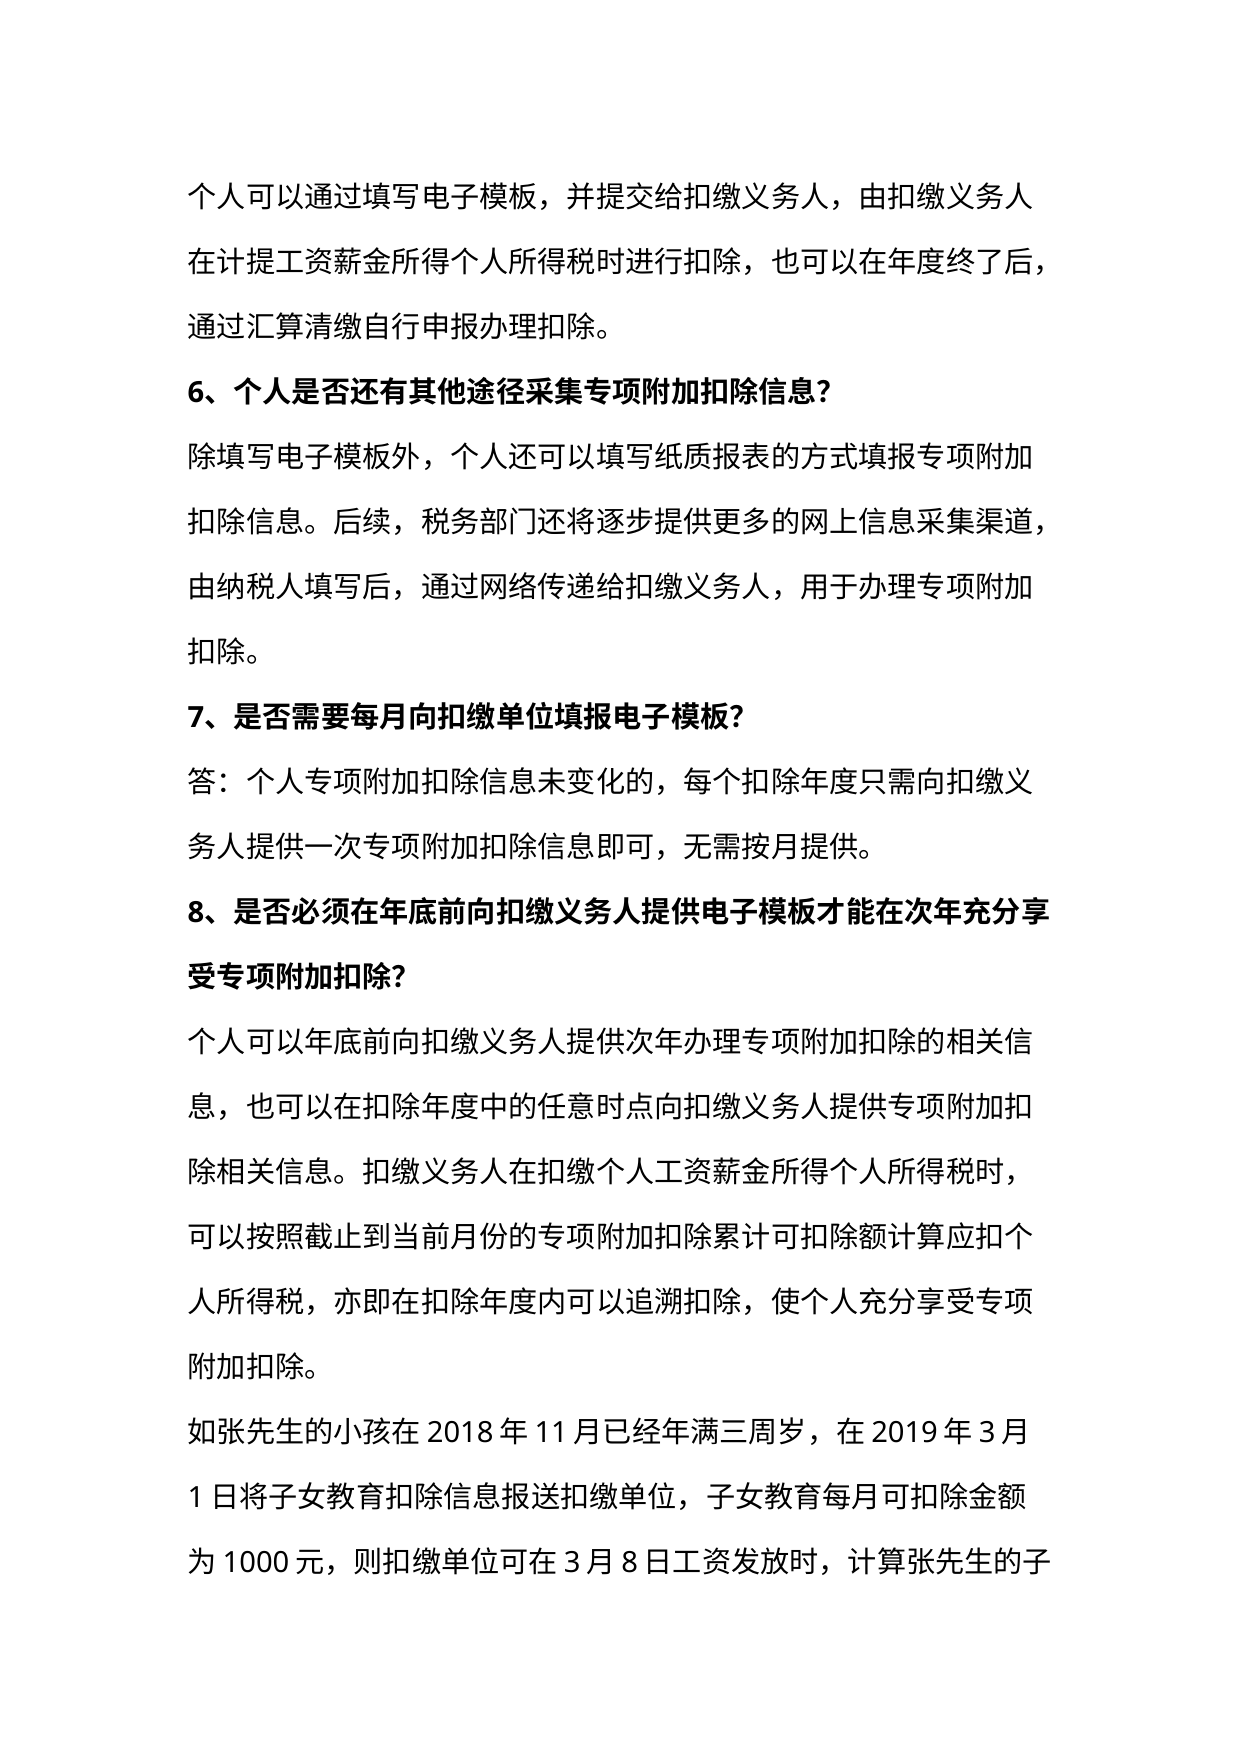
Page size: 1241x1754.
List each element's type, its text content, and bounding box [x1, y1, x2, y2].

text 6、个人是否还有其他途径采集专项附加扣除信息？ [187, 357, 1053, 422]
text 除填写电子模板外，个人还可以填写纸质报表的方式填报专项附加扣除信息。后续，税务部门还将逐步提供更多的网上信息采集渠道，由纳税人填写后，通过网络传递给扣缴义务人，用于办理专项附加扣除。 [187, 422, 1053, 682]
text 7、是否需要每月向扣缴单位填报电子模板？ [187, 682, 1053, 747]
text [187, 1397, 1053, 1592]
text 个人可以通过填写电子模板，并提交给扣缴义务人，由扣缴义务人在计提工资薪金所得个人所得税时进行扣除，也可以在年度终了后，通过汇算清缴自行申报办理扣除。 [187, 162, 1053, 357]
text 答：个人专项附加扣除信息未变化的，每个扣除年度只需向扣缴义务人提供一次专项附加扣除信息即可，无需按月提供。 [187, 747, 1053, 877]
text 个人可以年底前向扣缴义务人提供次年办理专项附加扣除的相关信息，也可以在扣除年度中的任意时点向扣缴义务人提供专项附加扣除相关信息。扣缴义务人在扣缴个人工资薪金所得个人所得税时，可以按照截止到当前月份的专项附加扣除累计可扣除额计算应扣个人所得税，亦即在扣除年度内可以追溯扣除，使个人充分享受专项附加扣除。 [187, 1007, 1053, 1397]
text 8、是否必须在年底前向扣缴义务人提供电子模板才能在次年充分享受专项附加扣除？ [187, 877, 1053, 1007]
